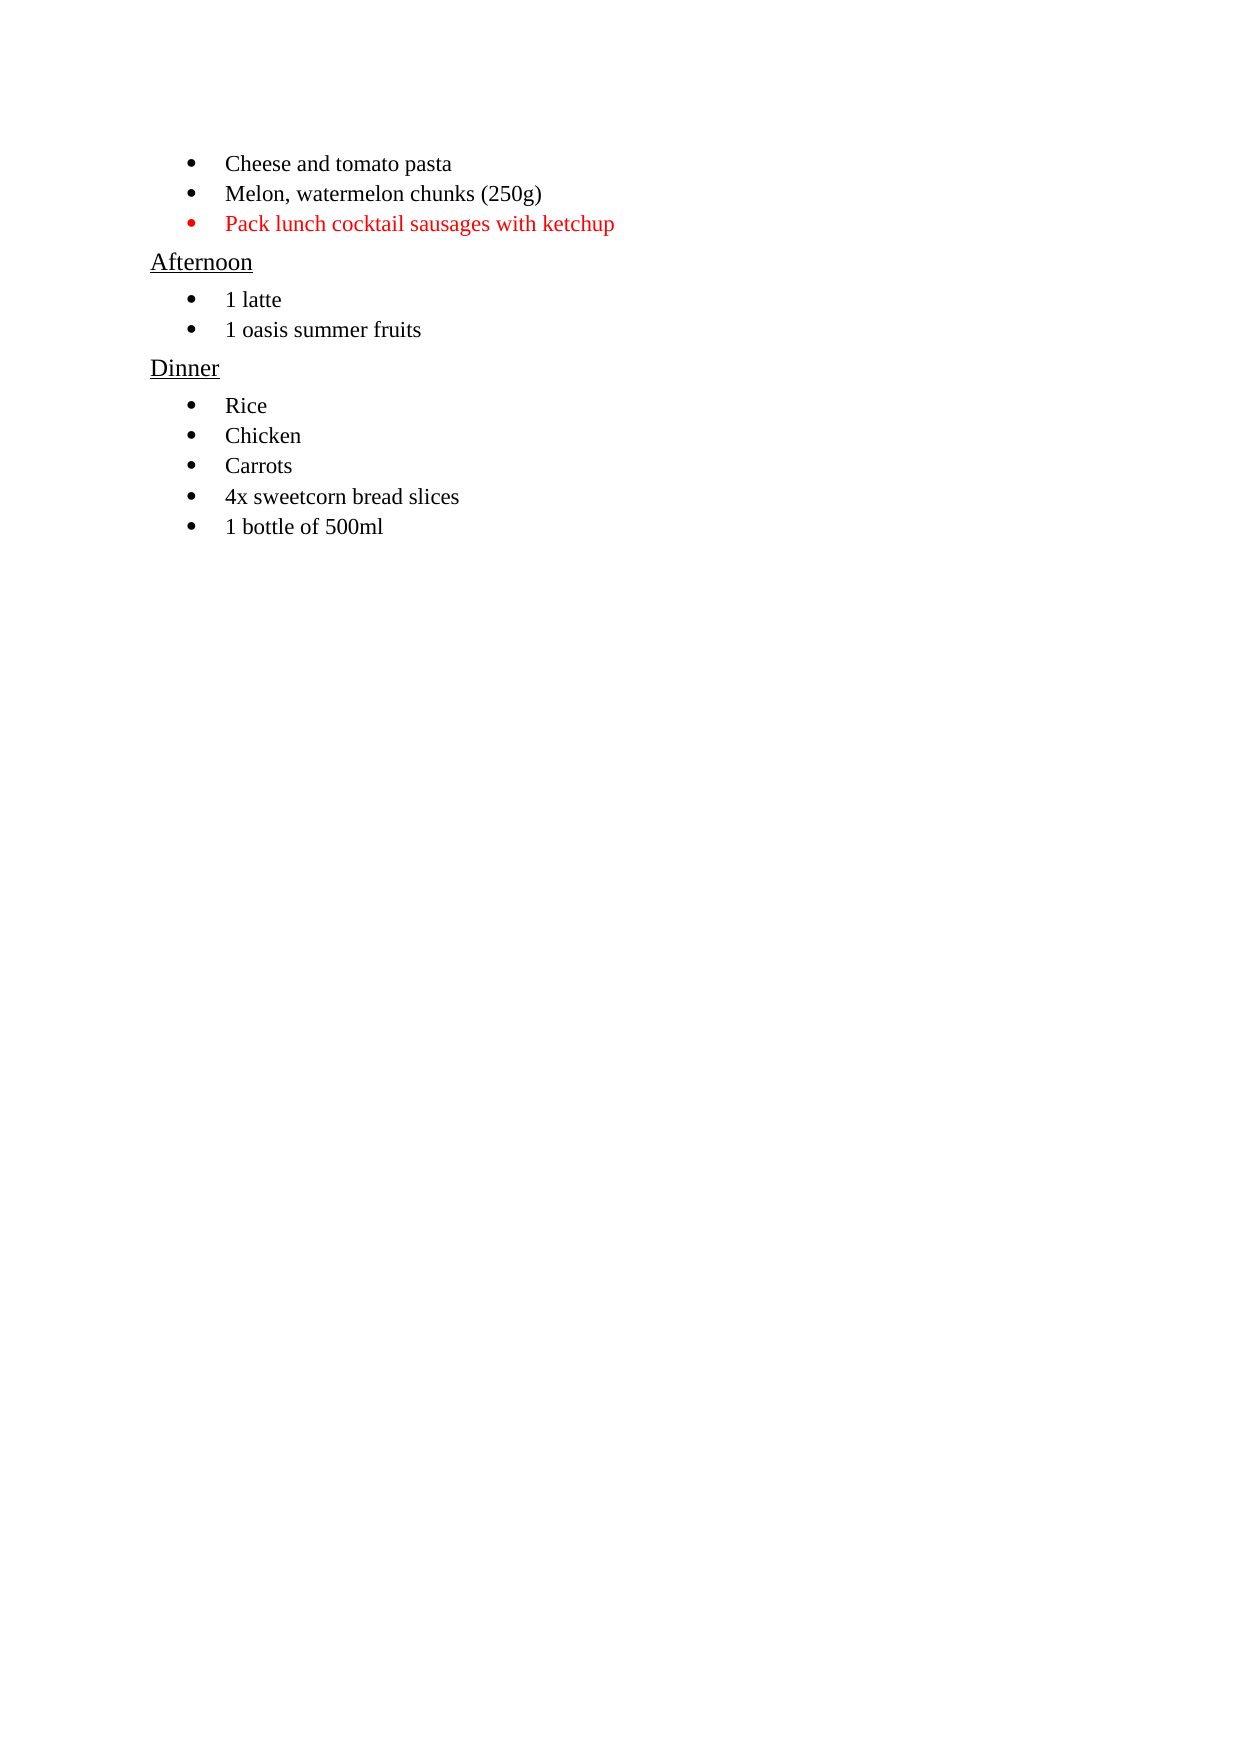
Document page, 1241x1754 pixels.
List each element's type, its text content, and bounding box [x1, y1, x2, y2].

list Carrots [187, 452, 1090, 479]
list Cheese and tomato pasta [187, 150, 1090, 176]
list 1 bottle of 500ml [187, 513, 1090, 539]
list 1 latte [187, 286, 1090, 312]
list Chicken [187, 422, 1090, 449]
text Afternoon [150, 247, 1090, 276]
list 1 oasis summer fruits [187, 316, 1090, 343]
list Pack lunch cocktail sausages with ketchup [187, 210, 1090, 237]
list 4x sweetcorn bread slices [187, 483, 1090, 509]
text Dinner [150, 353, 1090, 382]
list Rice [187, 392, 1090, 418]
list Melon, watermelon chunks (250g) [187, 180, 1090, 207]
